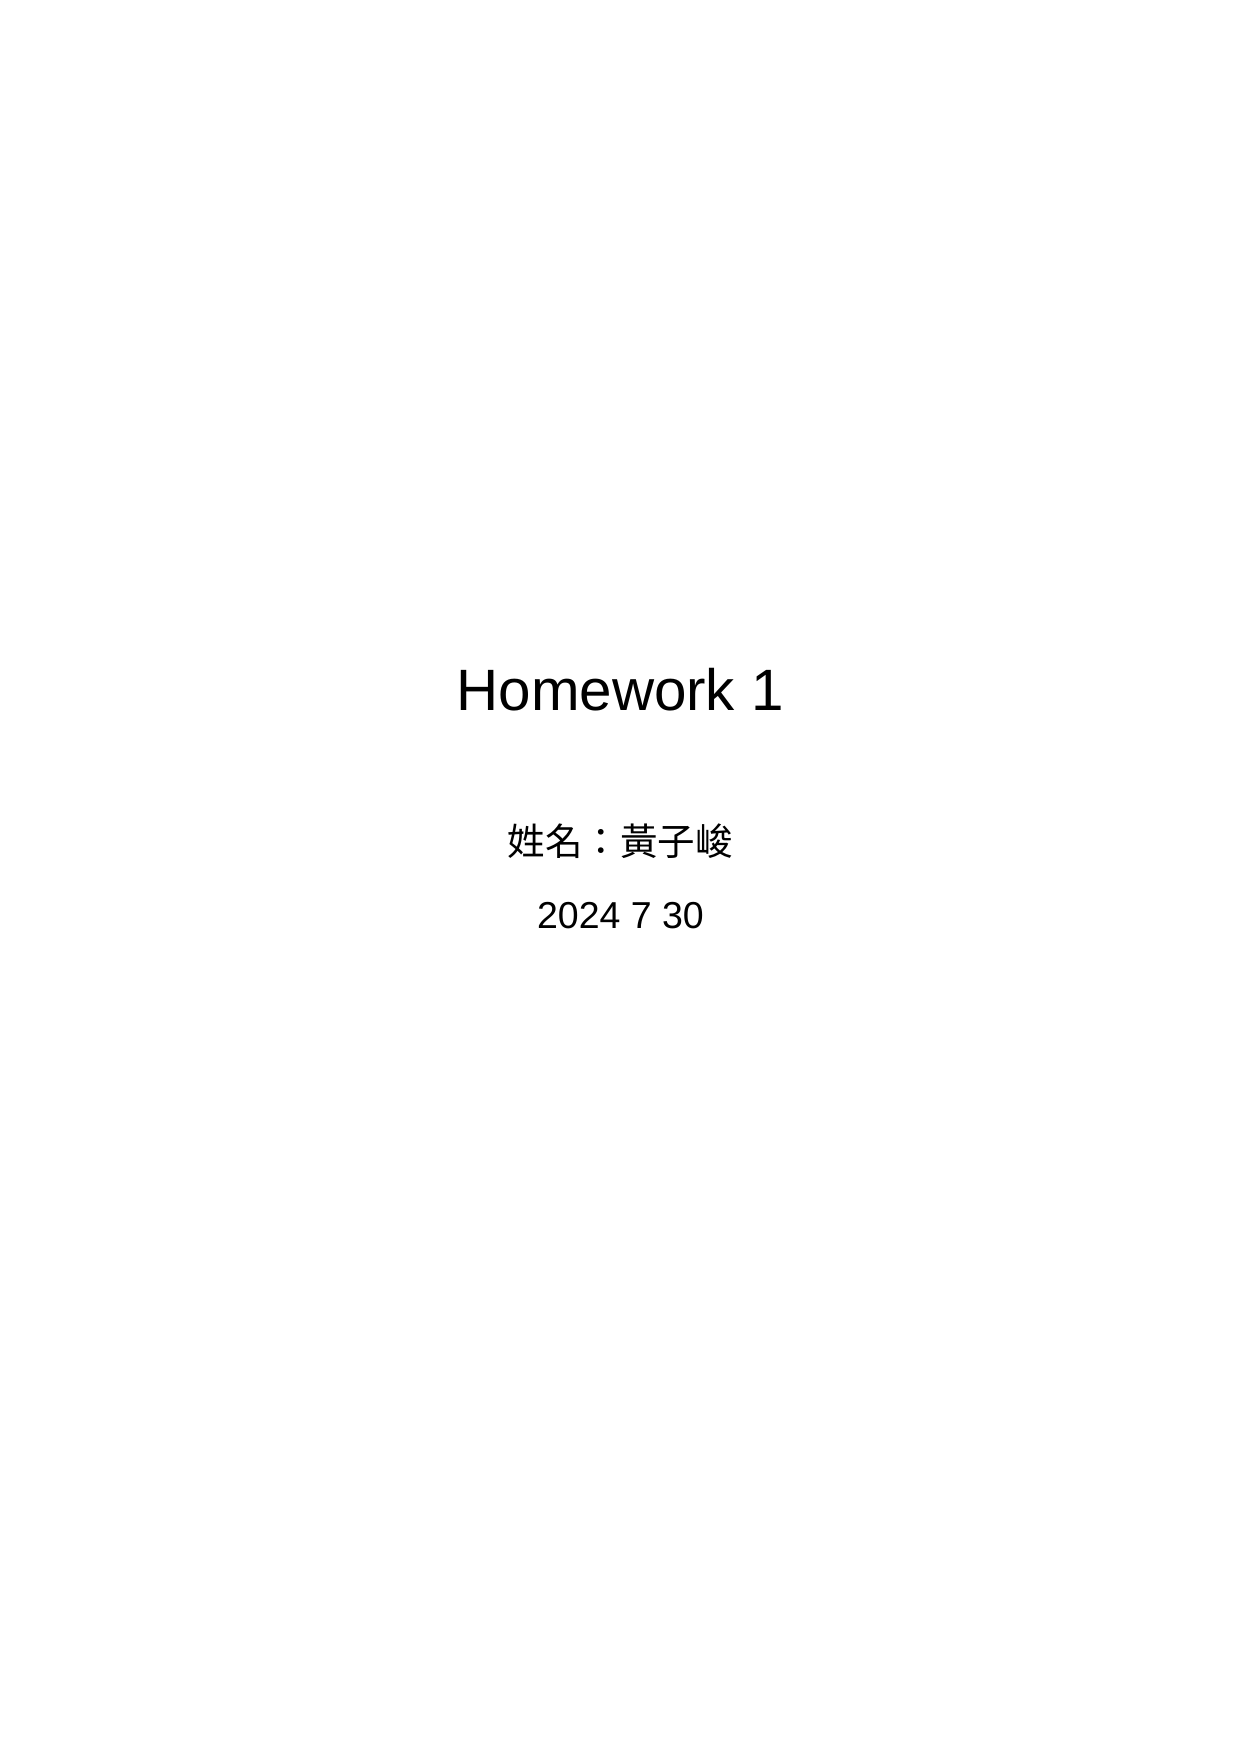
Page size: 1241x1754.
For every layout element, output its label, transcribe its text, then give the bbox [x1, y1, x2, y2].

text Homework 1 [118, 652, 1122, 727]
text 姓名：黃子峻 [118, 802, 1122, 877]
text 2024 7 30 [118, 877, 1122, 952]
